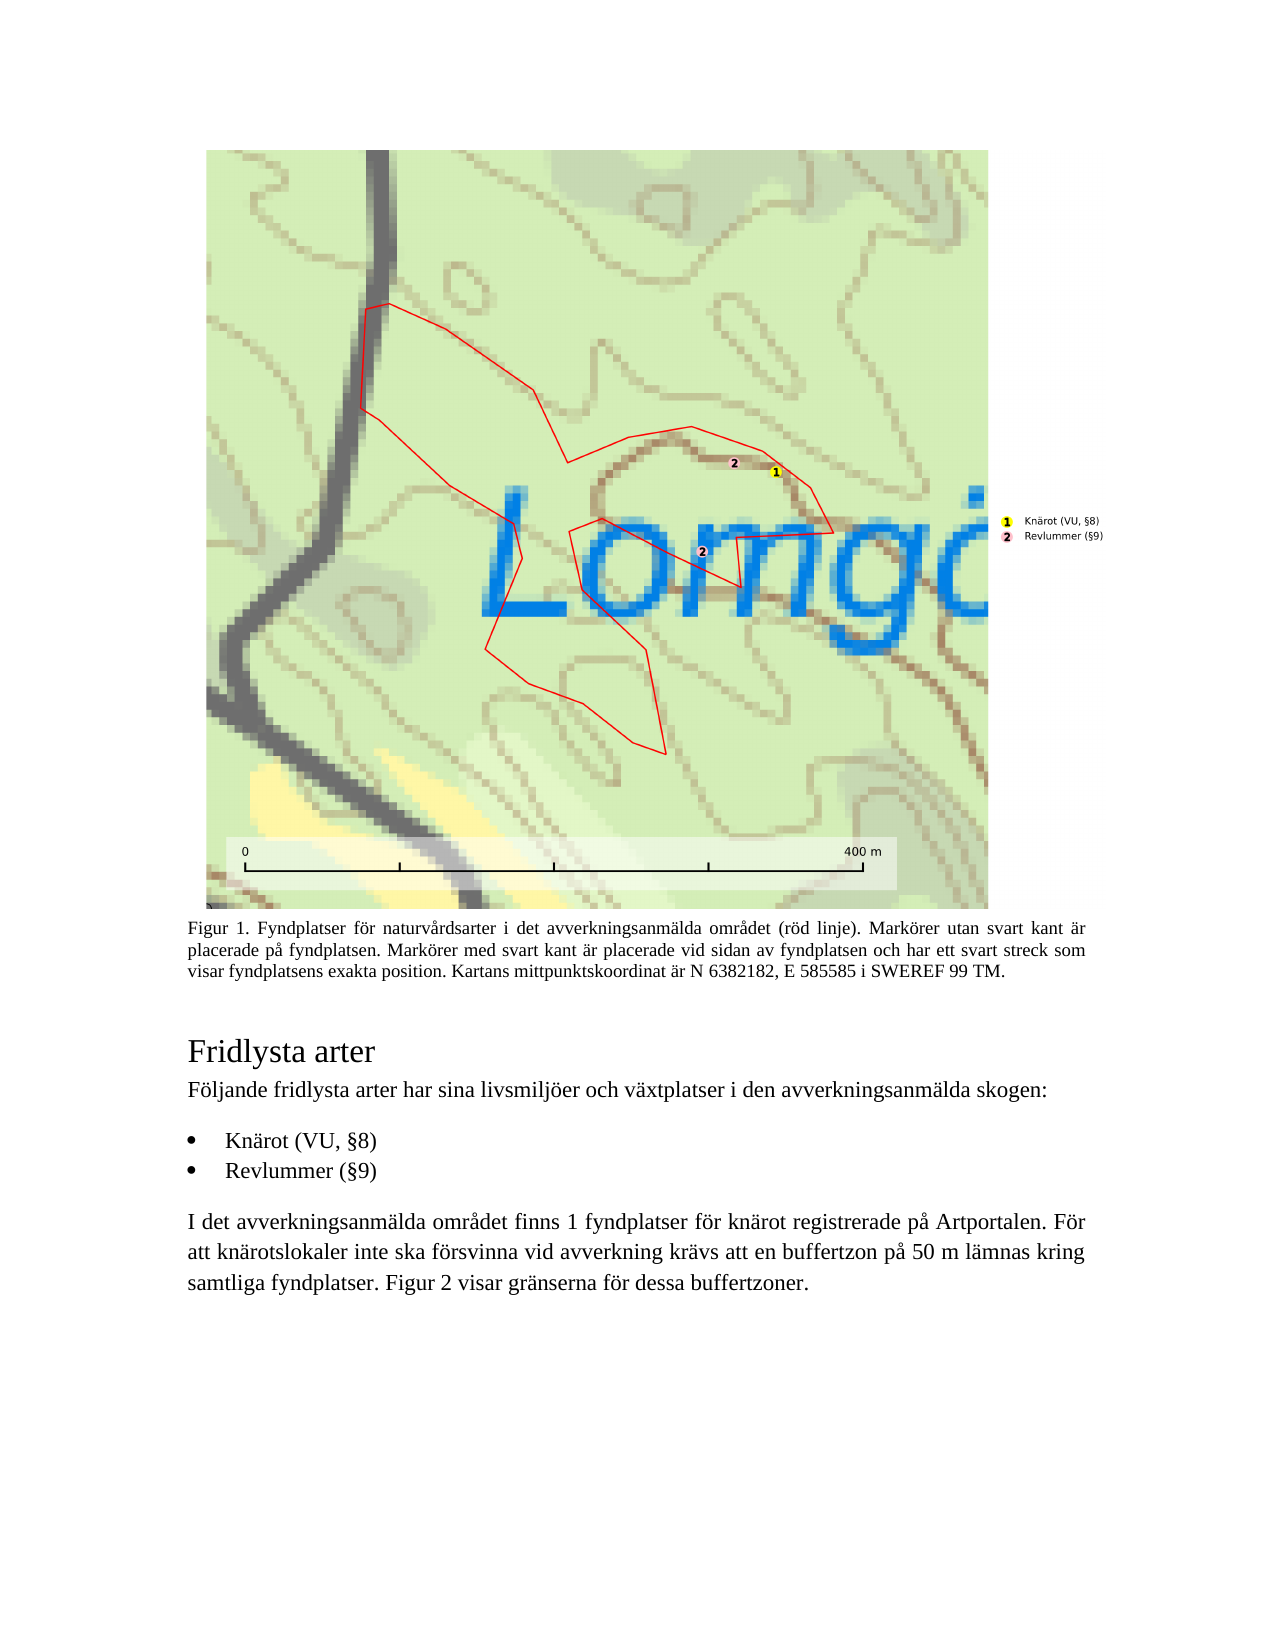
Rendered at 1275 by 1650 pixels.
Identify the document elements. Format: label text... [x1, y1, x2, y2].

list Knärot (VU, §8) [187, 1127, 1087, 1153]
text Figur 1. Fyndplatser för naturvårdsarter i det avverkningsanmälda området (röd linje). Markörer utan svart kant är placerade på fyndplatsen. Markörer med svart kant är placerade vid sidan av fyndplatsen och har ett svart streck som visar fyndplatsens exakta position. Kartans mittpunktskoordinat är N 6382182, E 585585 i SWEREF 99 TM. [187, 917, 1087, 982]
text I det avverkningsanmälda området finns 1 fyndplatser för knärot registrerade på Artportalen. För att knärotslokaler inte ska försvinna vid avverkning krävs att en buffertzon på 50 m lämnas kring samtliga fyndplatser. Figur 2 visar gränserna för dessa buffertzoner. [187, 1208, 1087, 1295]
text Följande fridlysta arter har sina livsmiljöer och växtplatser i den avverkningsanmälda skogen: [187, 1076, 1087, 1102]
subtitle Fridlysta arter [187, 1032, 1087, 1070]
picture [206, 150, 1107, 909]
list Revlummer (§9) [187, 1157, 1087, 1183]
